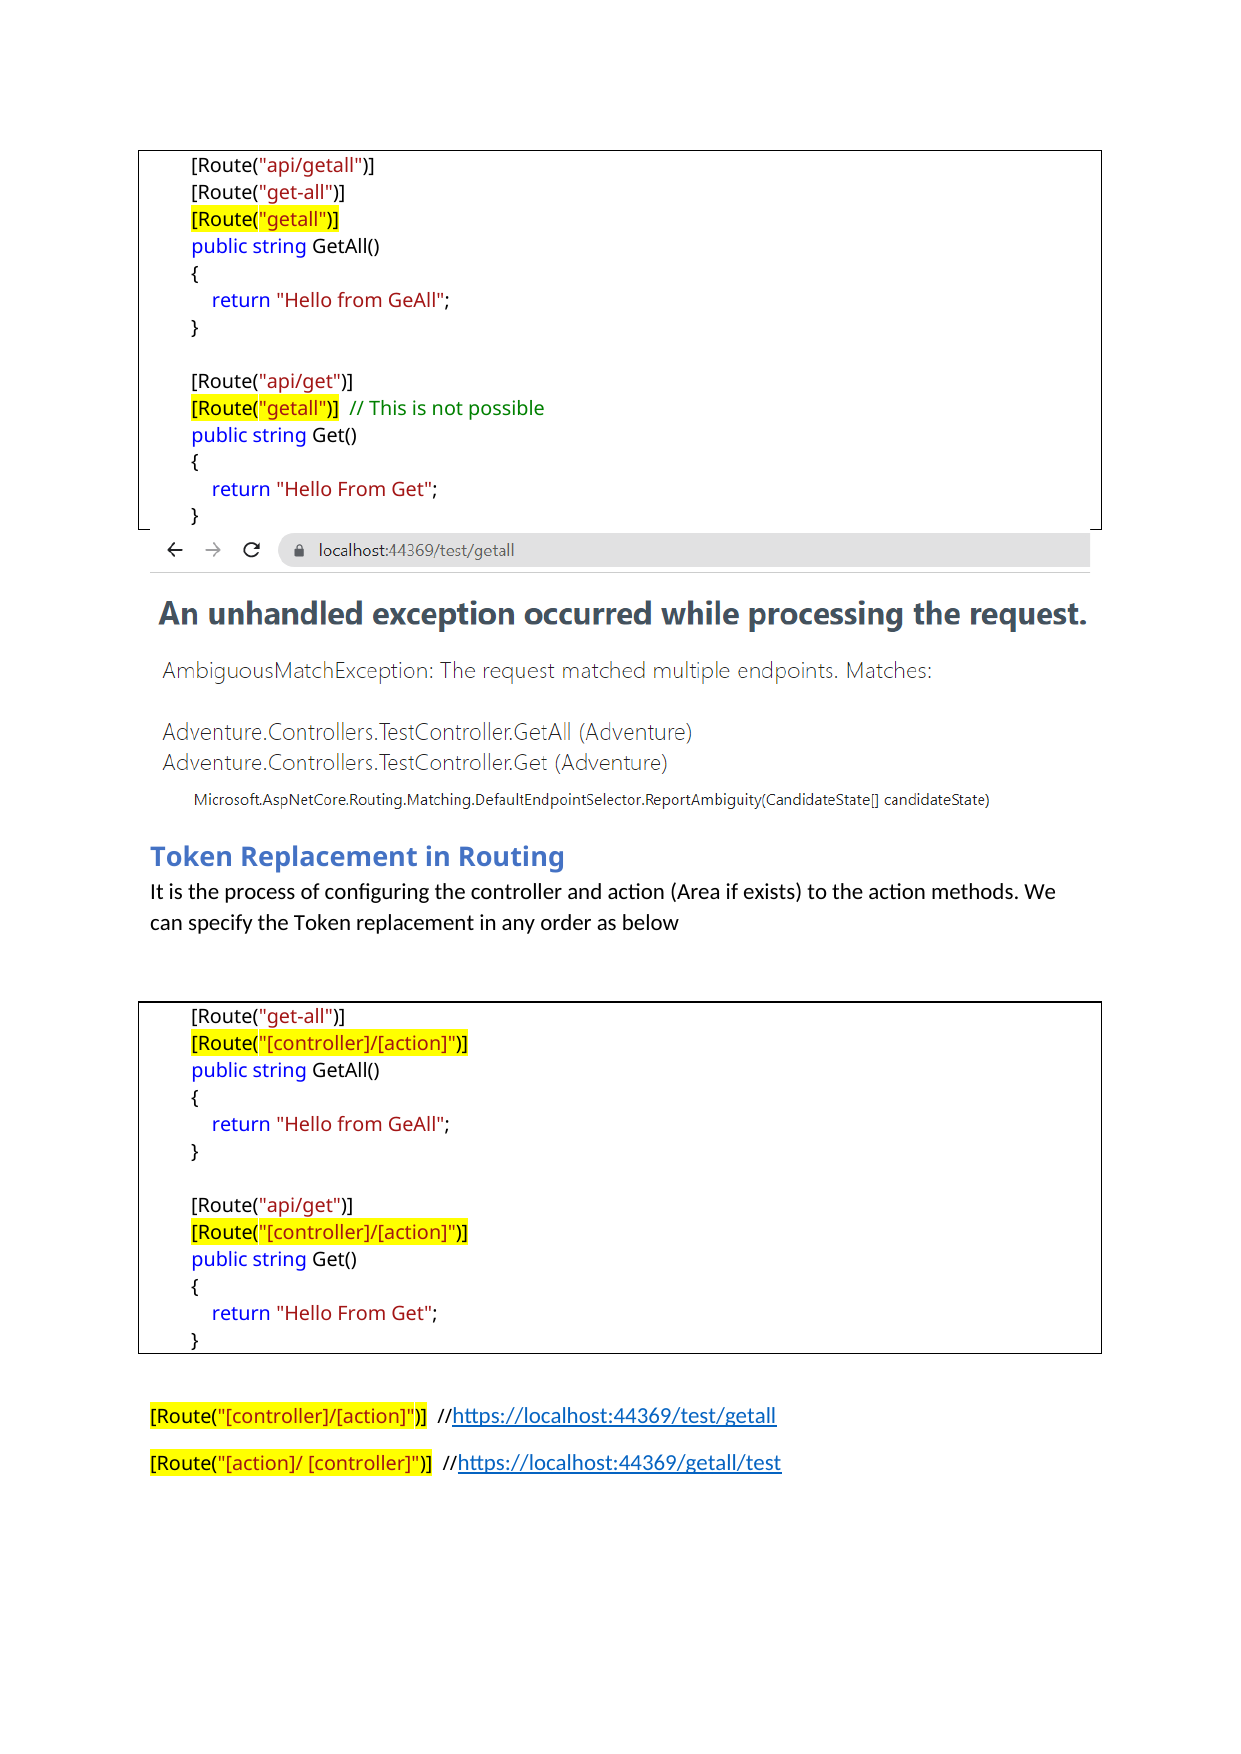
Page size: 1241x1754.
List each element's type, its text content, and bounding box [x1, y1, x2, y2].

text [Route("[action]/ [controller]")] //https://localhost:44369/getall/test [150, 1448, 1090, 1476]
picture [150, 529, 1091, 815]
subtitle Token Replacement in Routing [150, 838, 1090, 874]
text [Route("[controller]/[action]")] //https://localhost:44369/test/getall [150, 1401, 1090, 1429]
text It is the process of configuring the controller and action (Area if exists) to the action methods. We can specify the Token replacement in any order as below [150, 877, 1090, 936]
